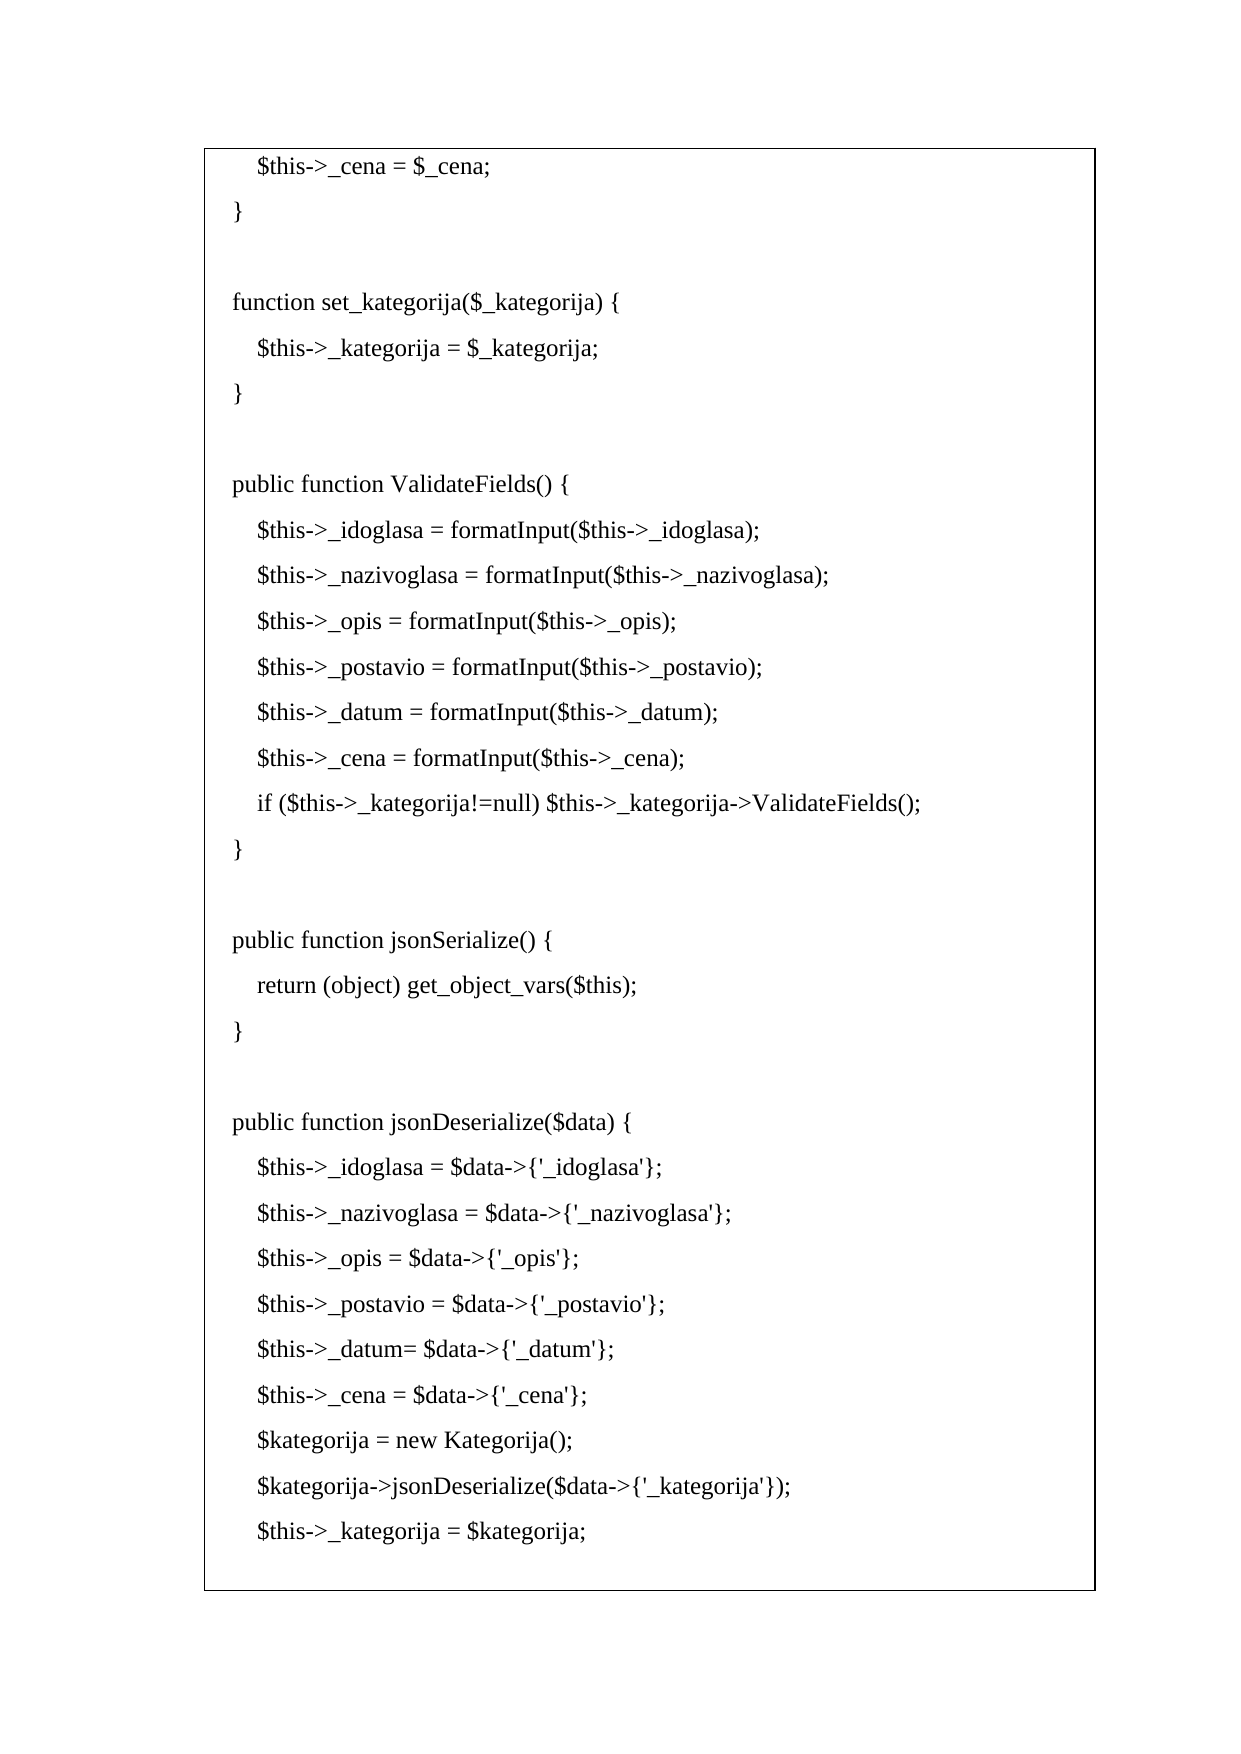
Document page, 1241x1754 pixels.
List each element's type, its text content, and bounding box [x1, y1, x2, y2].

text $this->_idoglasa = formatInput($this->_idoglasa); [205, 512, 1094, 544]
text public function jsonSerialize() { [205, 922, 1094, 953]
text public function ValidateFields() { [205, 466, 1094, 498]
text return (object) get_object_vars($this); [205, 967, 1094, 999]
text $this->_nazivoglasa = $data->{'_nazivoglasa'}; [205, 1195, 1094, 1227]
text $this->_nazivoglasa = formatInput($this->_nazivoglasa); [205, 557, 1094, 589]
text $this->_opis = $data->{'_opis'}; [205, 1240, 1094, 1272]
text } [205, 375, 1094, 407]
text $this->_cena = $_cena; [205, 149, 1094, 179]
text $this->_kategorija = $_kategorija; [205, 330, 1094, 362]
text public function jsonDeserialize($data) { [205, 1104, 1094, 1136]
text function set_kategorija($_kategorija) { [205, 284, 1094, 316]
text $this->_datum = formatInput($this->_datum); [205, 694, 1094, 726]
text } [205, 193, 1094, 225]
text $kategorija->jsonDeserialize($data->{'_kategorija'}); [205, 1468, 1094, 1500]
text $this->_postavio = $data->{'_postavio'}; [205, 1286, 1094, 1318]
text } [205, 1013, 1094, 1044]
text $this->_cena = formatInput($this->_cena); [205, 739, 1094, 771]
text $this->_cena = $data->{'_cena'}; [205, 1377, 1094, 1409]
text $this->_opis = formatInput($this->_opis); [205, 603, 1094, 635]
text $this->_kategorija = $kategorija; [205, 1513, 1094, 1545]
text if ($this->_kategorija!=null) $this->_kategorija->ValidateFields(); [205, 785, 1094, 817]
text } [205, 831, 1094, 862]
text $this->_postavio = formatInput($this->_postavio); [205, 648, 1094, 680]
text $kategorija = new Kategorija(); [205, 1422, 1094, 1454]
text $this->_idoglasa = $data->{'_idoglasa'}; [205, 1149, 1094, 1181]
text $this->_datum= $data->{'_datum'}; [205, 1331, 1094, 1363]
